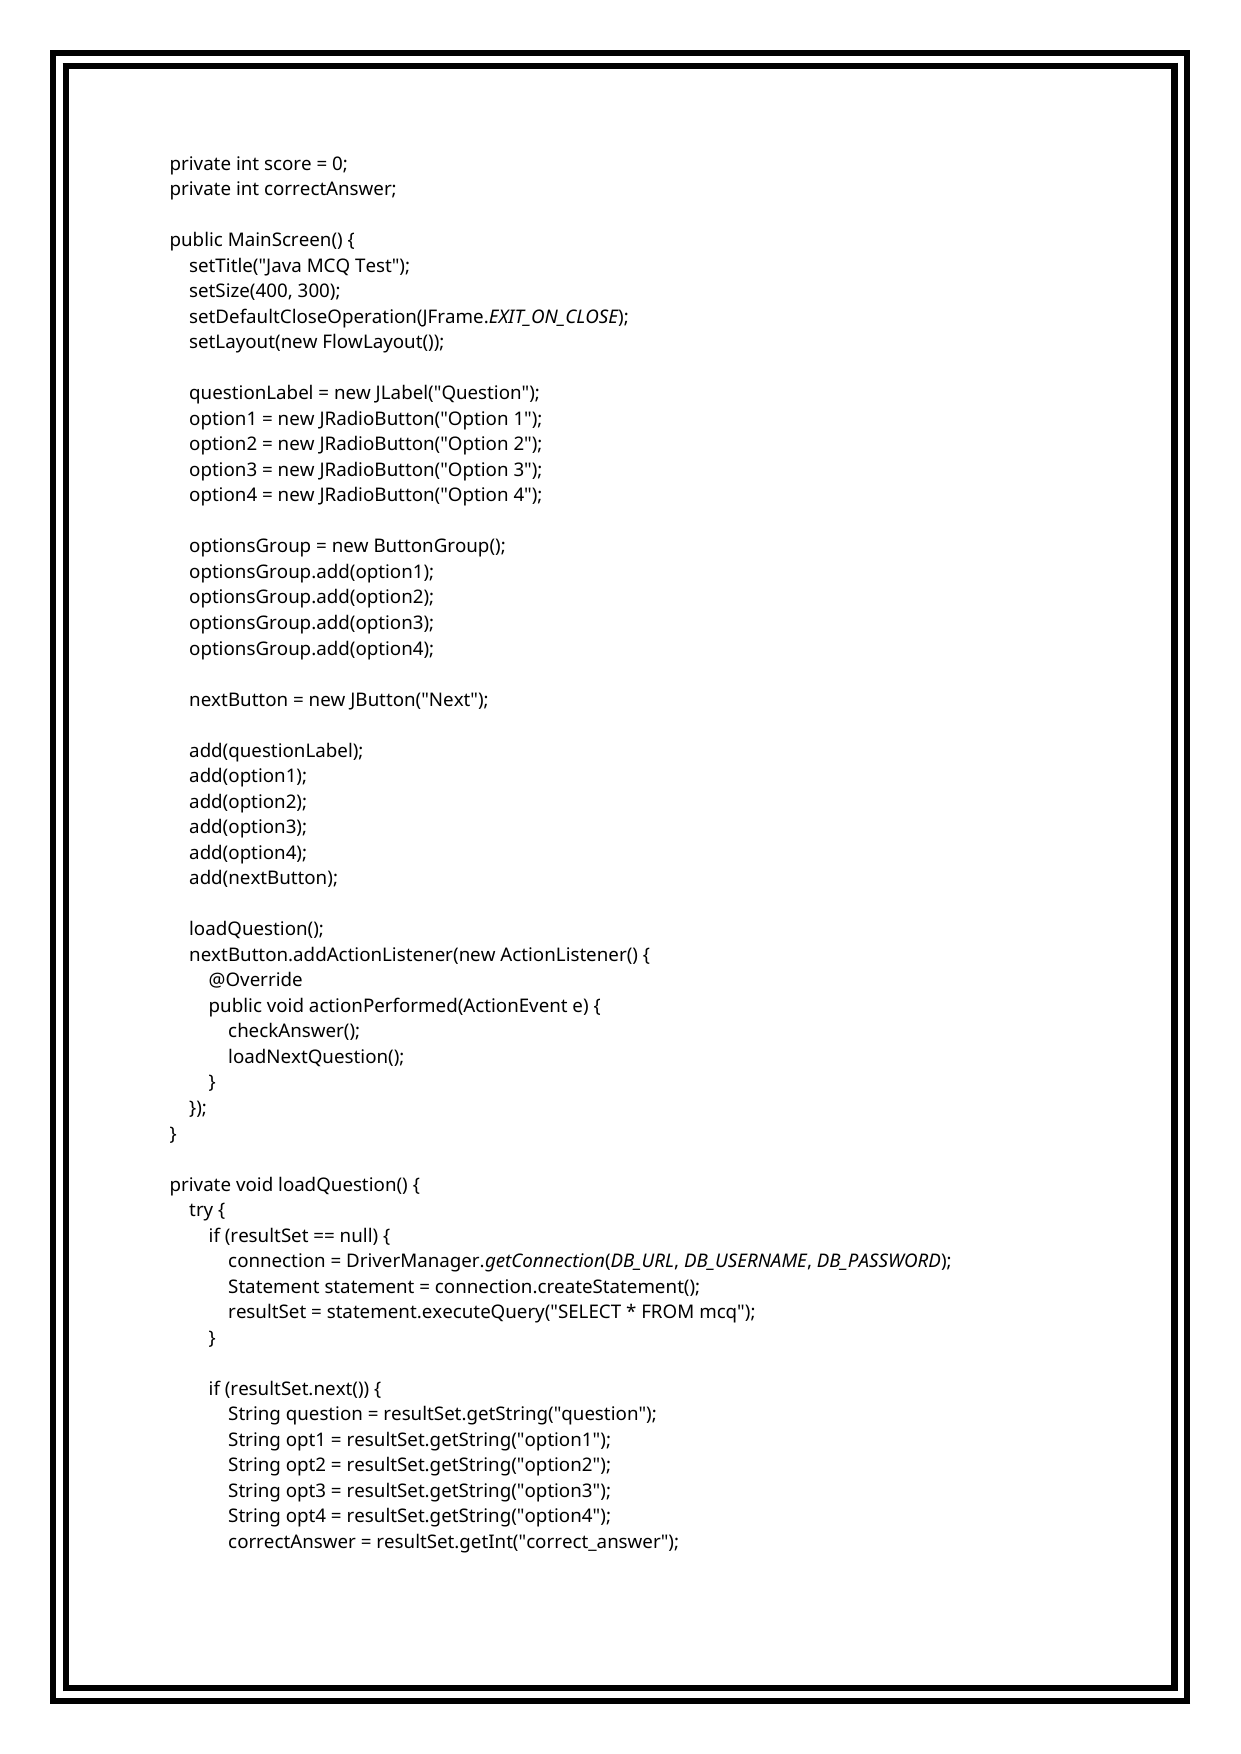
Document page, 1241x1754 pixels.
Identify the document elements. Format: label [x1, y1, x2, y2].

text [150, 150, 1090, 1579]
